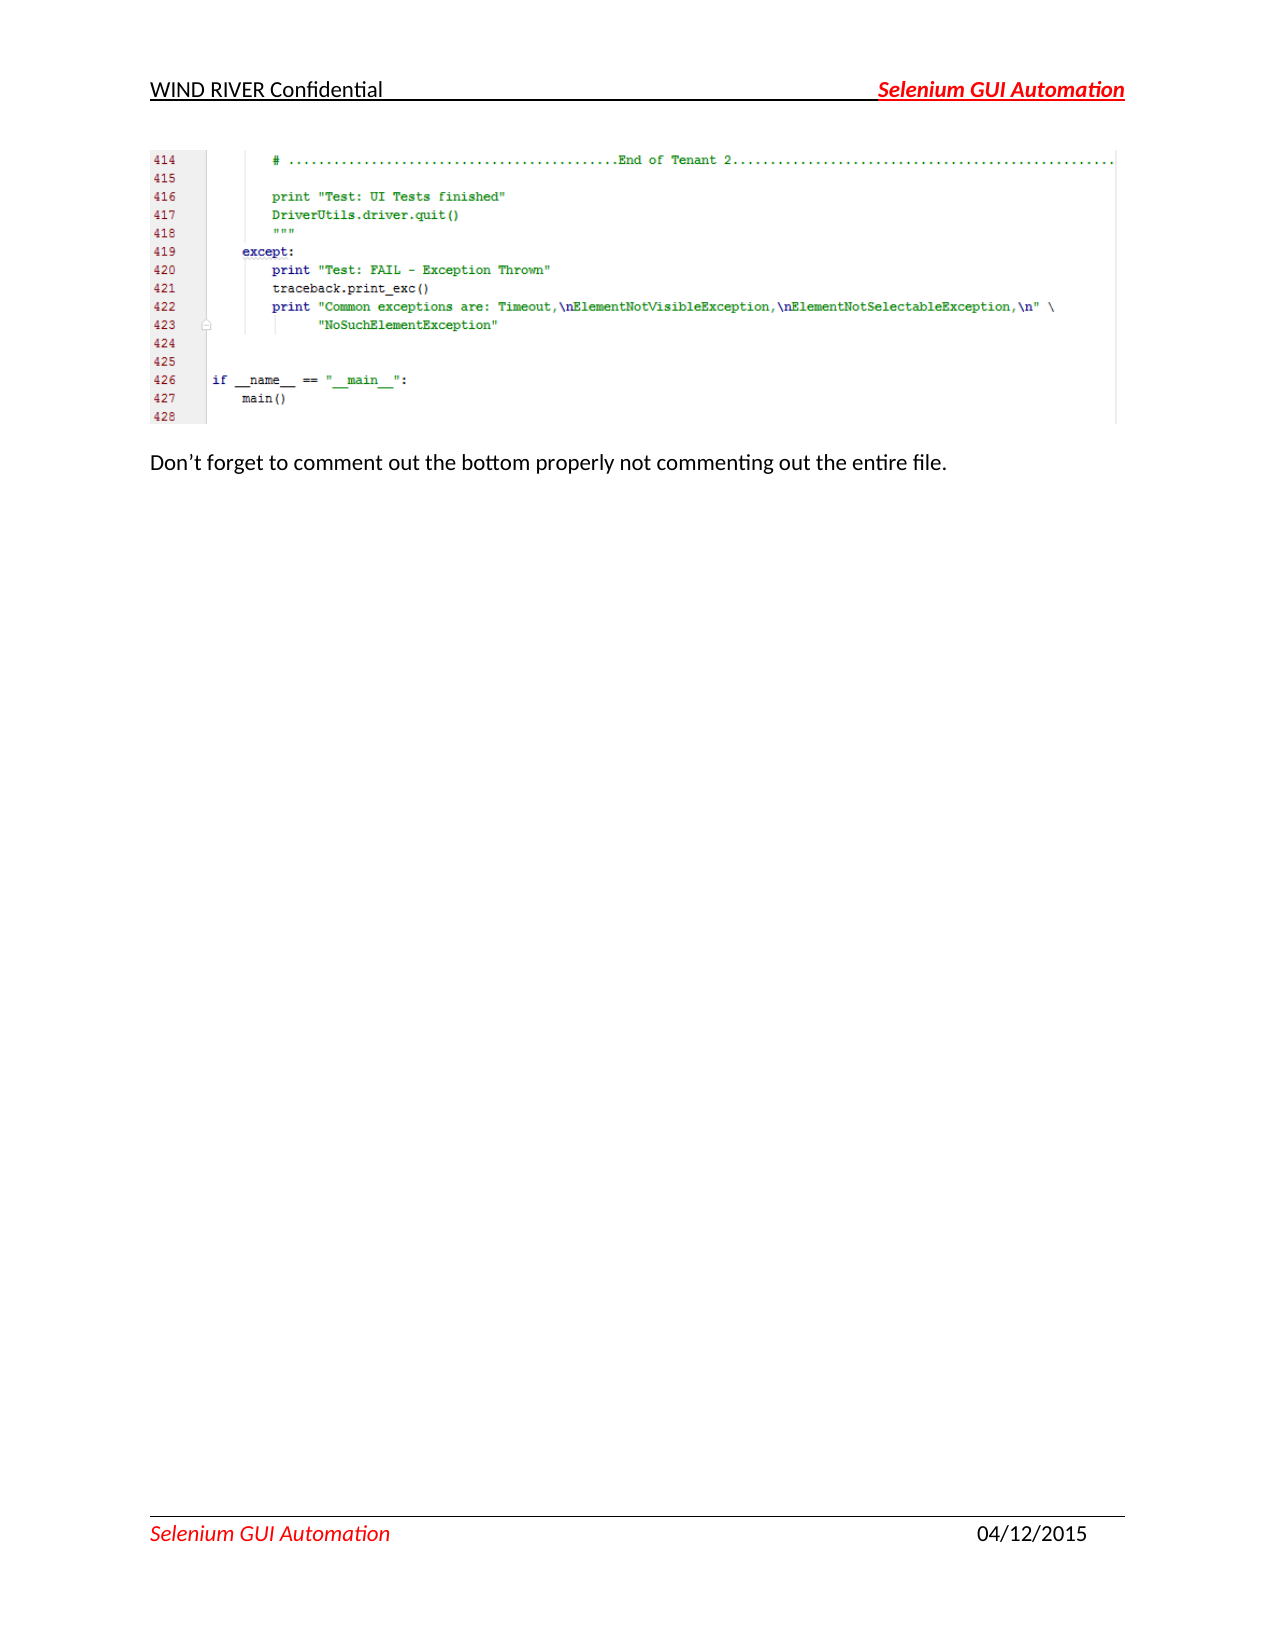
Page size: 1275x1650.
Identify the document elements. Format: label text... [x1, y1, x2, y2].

text Don’t forget to comment out the bottom properly not commenting out the entire file. [150, 448, 1125, 476]
picture [150, 150, 1124, 424]
